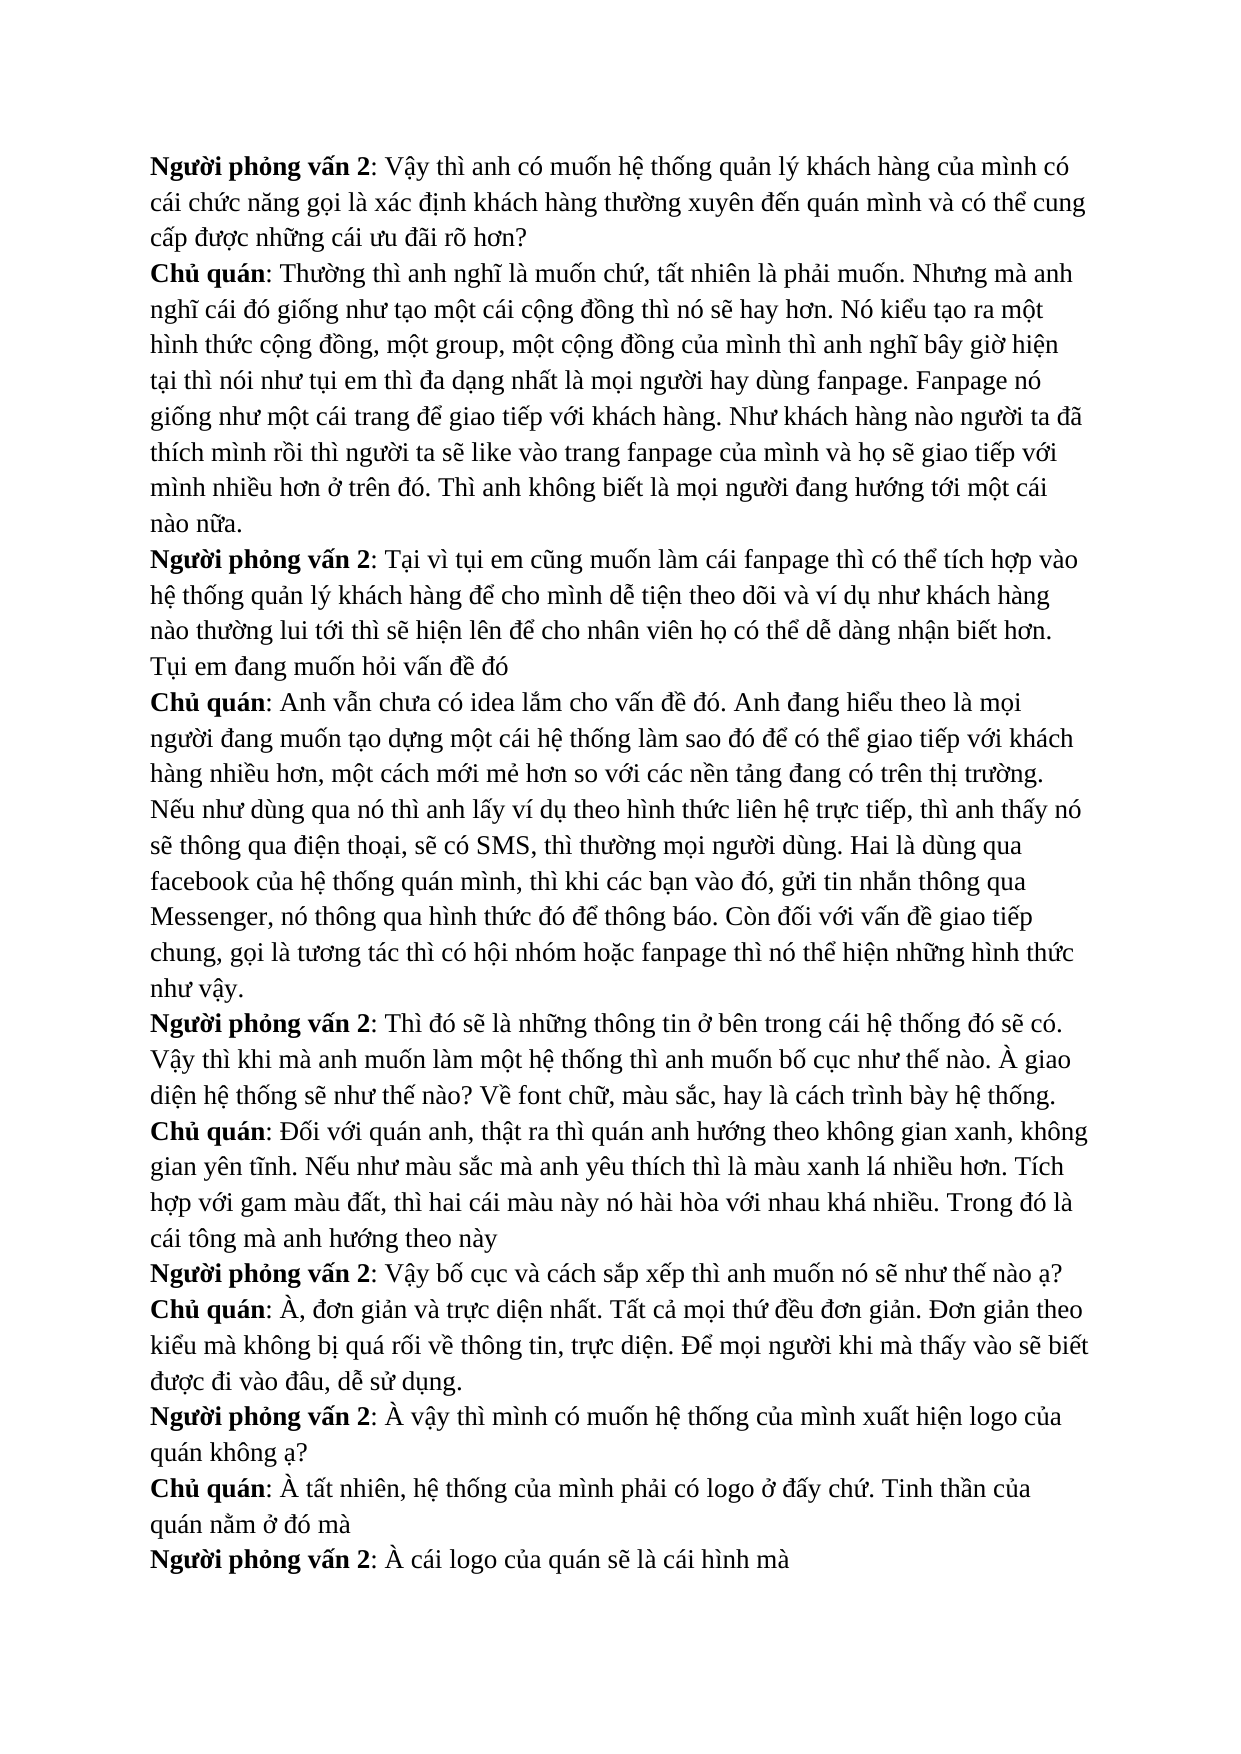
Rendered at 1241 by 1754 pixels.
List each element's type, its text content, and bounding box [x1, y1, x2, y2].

text Chủ quán: Anh vẫn chưa có idea lắm cho vấn đề đó. Anh đang hiểu theo là mọi người đang muốn tạo dựng một cái hệ thống làm sao đó để có thể giao tiếp với khách hàng nhiều hơn, một cách mới mẻ hơn so với các nền tảng đang có trên thị trường. Nếu như dùng qua nó thì anh lấy ví dụ theo hình thức liên hệ trực tiếp, thì anh thấy nó sẽ thông qua điện thoại, sẽ có SMS, thì thường mọi người dùng. Hai là dùng qua facebook của hệ thống quán mình, thì khi các bạn vào đó, gửi tin nhắn thông qua Messenger, nó thông qua hình thức đó để thông báo. Còn đối với vấn đề giao tiếp chung, gọi là tương tác thì có hội nhóm hoặc fanpage thì nó thể hiện những hình thức như vậy. [150, 686, 1090, 1003]
text Người phỏng vấn 2: Tại vì tụi em cũng muốn làm cái fanpage thì có thể tích hợp vào hệ thống quản lý khách hàng để cho mình dễ tiện theo dõi và ví dụ như khách hàng nào thường lui tới thì sẽ hiện lên để cho nhân viên họ có thể dễ dàng nhận biết hơn. Tụi em đang muốn hỏi vấn đề đó [150, 543, 1090, 681]
text Người phỏng vấn 2: À cái logo của quán sẽ là cái hình mà [150, 1543, 1090, 1574]
text Chủ quán: À, đơn giản và trực diện nhất. Tất cả mọi thứ đều đơn giản. Đơn giản theo kiểu mà không bị quá rối về thông tin, trực diện. Để mọi người khi mà thấy vào sẽ biết được đi vào đâu, dễ sử dụng. [150, 1293, 1090, 1396]
text Người phỏng vấn 2: Vậy thì anh có muốn hệ thống quản lý khách hàng của mình có cái chức năng gọi là xác định khách hàng thường xuyên đến quán mình và có thể cung cấp được những cái ưu đãi rõ hơn? [150, 150, 1090, 253]
text Người phỏng vấn 2: Vậy bố cục và cách sắp xếp thì anh muốn nó sẽ như thế nào ạ? [150, 1258, 1090, 1289]
text Chủ quán: Đối với quán anh, thật ra thì quán anh hướng theo không gian xanh, không gian yên tĩnh. Nếu như màu sắc mà anh yêu thích thì là màu xanh lá nhiều hơn. Tích hợp với gam màu đất, thì hai cái màu này nó hài hòa với nhau khá nhiều. Trong đó là cái tông mà anh hướng theo này [150, 1115, 1090, 1253]
text Chủ quán: Thường thì anh nghĩ là muốn chứ, tất nhiên là phải muốn. Nhưng mà anh nghĩ cái đó giống như tạo một cái cộng đồng thì nó sẽ hay hơn. Nó kiểu tạo ra một hình thức cộng đồng, một group, một cộng đồng của mình thì anh nghĩ bây giờ hiện tại thì nói như tụi em thì đa dạng nhất là mọi người hay dùng fanpage. Fanpage nó giống như một cái trang để giao tiếp với khách hàng. Như khách hàng nào người ta đã thích mình rồi thì người ta sẽ like vào trang fanpage của mình và họ sẽ giao tiếp với mình nhiều hơn ở trên đó. Thì anh không biết là mọi người đang hướng tới một cái nào nữa. [150, 257, 1090, 538]
text Chủ quán: À tất nhiên, hệ thống của mình phải có logo ở đấy chứ. Tinh thần của quán nằm ở đó mà [150, 1472, 1090, 1539]
text Người phỏng vấn 2: À vậy thì mình có muốn hệ thống của mình xuất hiện logo của quán không ạ? [150, 1401, 1090, 1467]
text Người phỏng vấn 2: Thì đó sẽ là những thông tin ở bên trong cái hệ thống đó sẽ có. Vậy thì khi mà anh muốn làm một hệ thống thì anh muốn bố cục như thế nào. À giao diện hệ thống sẽ như thế nào? Về font chữ, màu sắc, hay là cách trình bày hệ thống. [150, 1007, 1090, 1110]
